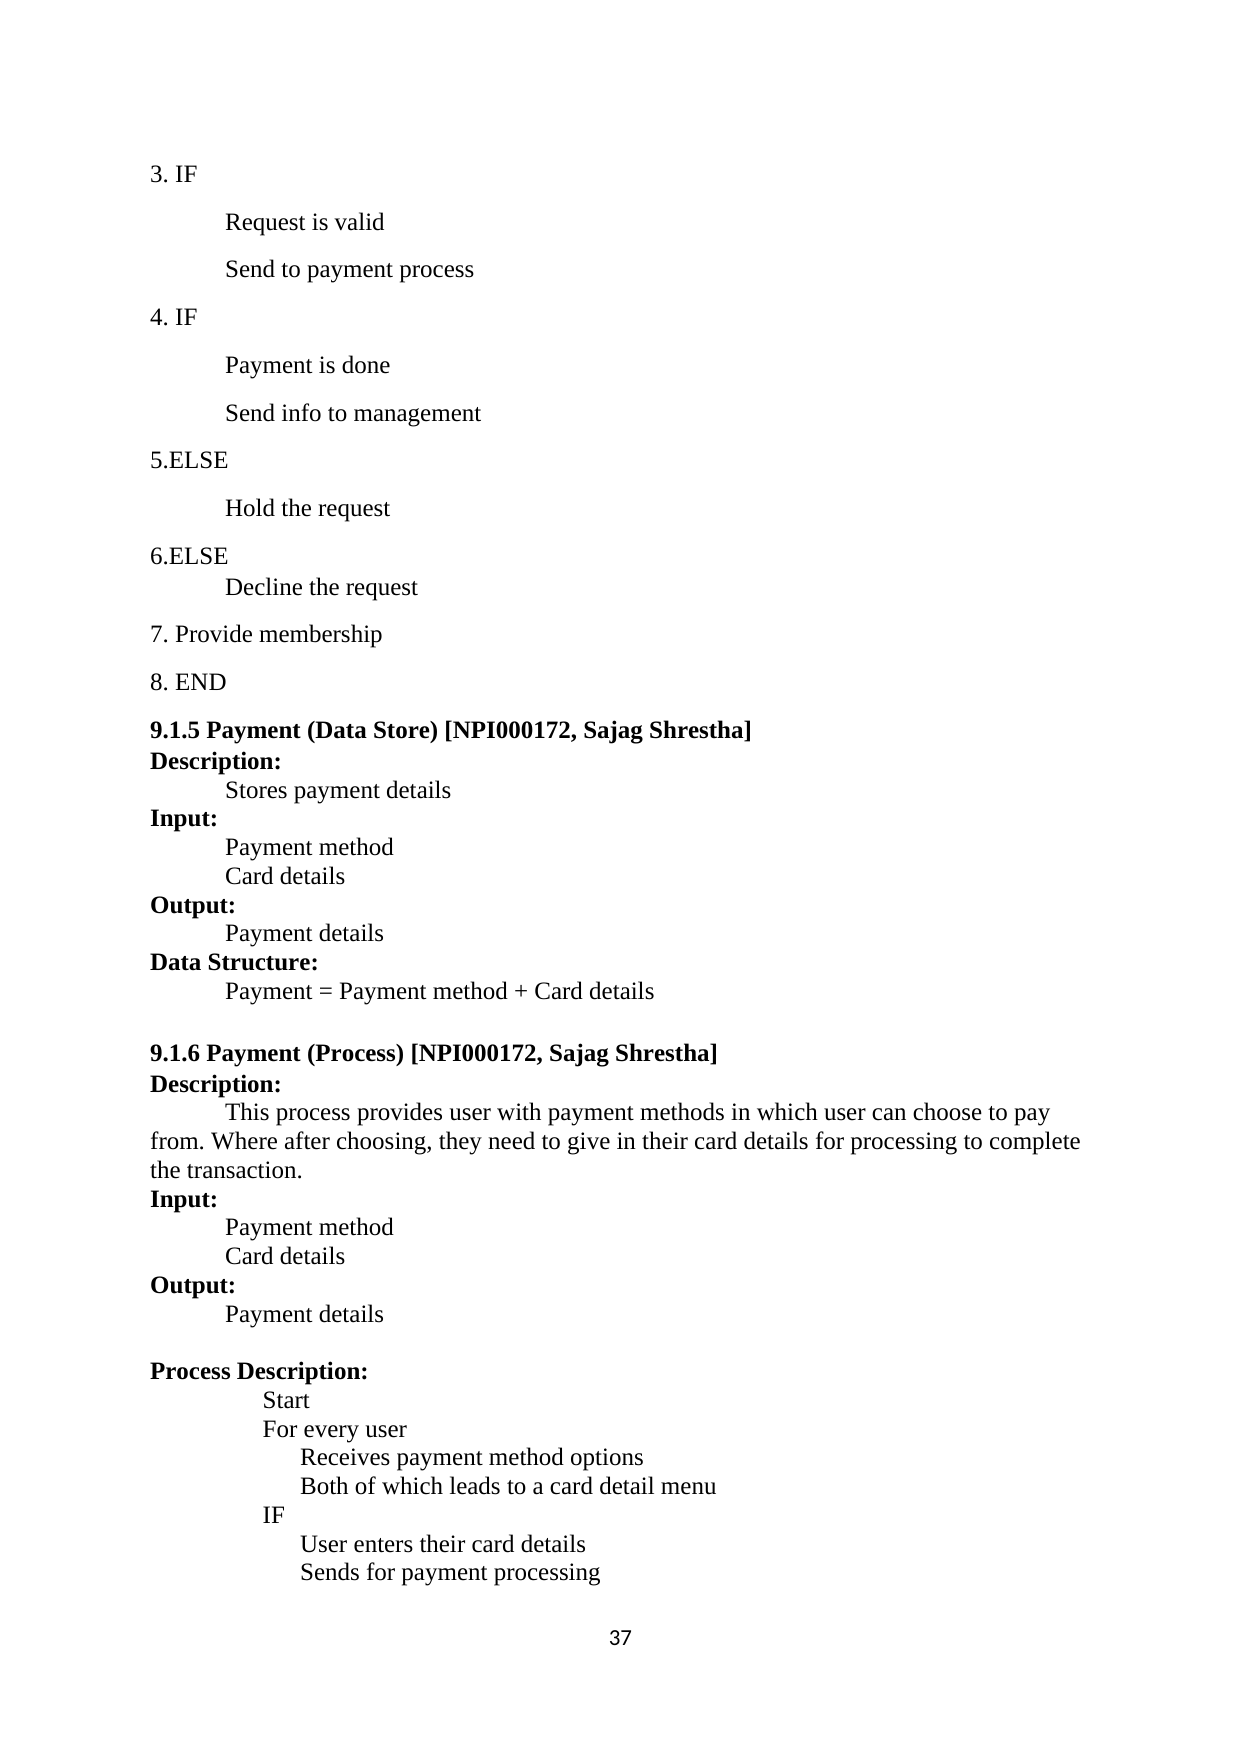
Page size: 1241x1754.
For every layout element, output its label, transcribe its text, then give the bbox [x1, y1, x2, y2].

text Process Description: [150, 1356, 1090, 1385]
text Payment is done [150, 350, 1090, 379]
text Input: [150, 803, 1090, 832]
text 3. IF [150, 159, 1090, 188]
text Payment method [150, 832, 1090, 861]
text Data Structure: [150, 947, 1090, 976]
text Request is valid [150, 207, 1090, 236]
text Payment details [150, 1299, 1090, 1327]
text Receives payment method options [300, 1442, 1090, 1471]
text IF [262, 1500, 1090, 1529]
text Description: [150, 746, 1090, 775]
text Payment details [150, 918, 1090, 947]
text 5.ELSE [150, 445, 1090, 474]
text Card details [150, 1241, 1090, 1270]
text 6.ELSE Decline the request [150, 541, 1090, 601]
text Send to payment process [150, 254, 1090, 283]
text Payment method [150, 1212, 1090, 1241]
text Input: [150, 1184, 1090, 1212]
text Start [262, 1385, 1090, 1414]
text This process provides user with payment methods in which user can choose to pay from. Where after choosing, they need to give in their card details for processing to complete the transaction. [150, 1097, 1090, 1184]
text For every user [262, 1414, 1090, 1442]
subtitle 9.1.5 Payment (Data Store) [NPI000172, Sajag Shrestha] [150, 715, 1090, 744]
subtitle 9.1.6 Payment (Process) [NPI000172, Sajag Shrestha] [150, 1038, 1090, 1066]
text Send info to management [150, 398, 1090, 426]
text Card details [150, 861, 1090, 890]
text Output: [150, 890, 1090, 918]
text Sends for payment processing [300, 1557, 1090, 1586]
text Stores payment details [150, 775, 1090, 803]
text Payment = Payment method + Card details [150, 976, 1090, 1005]
text Both of which leads to a card detail menu [300, 1471, 1090, 1500]
text User enters their card details [300, 1529, 1090, 1557]
text 8. END [150, 667, 1090, 696]
text Hold the request [150, 493, 1090, 522]
text 7. Provide membership [150, 619, 1090, 648]
text Description: [150, 1069, 1090, 1097]
text Output: [150, 1270, 1090, 1299]
text 4. IF [150, 302, 1090, 331]
